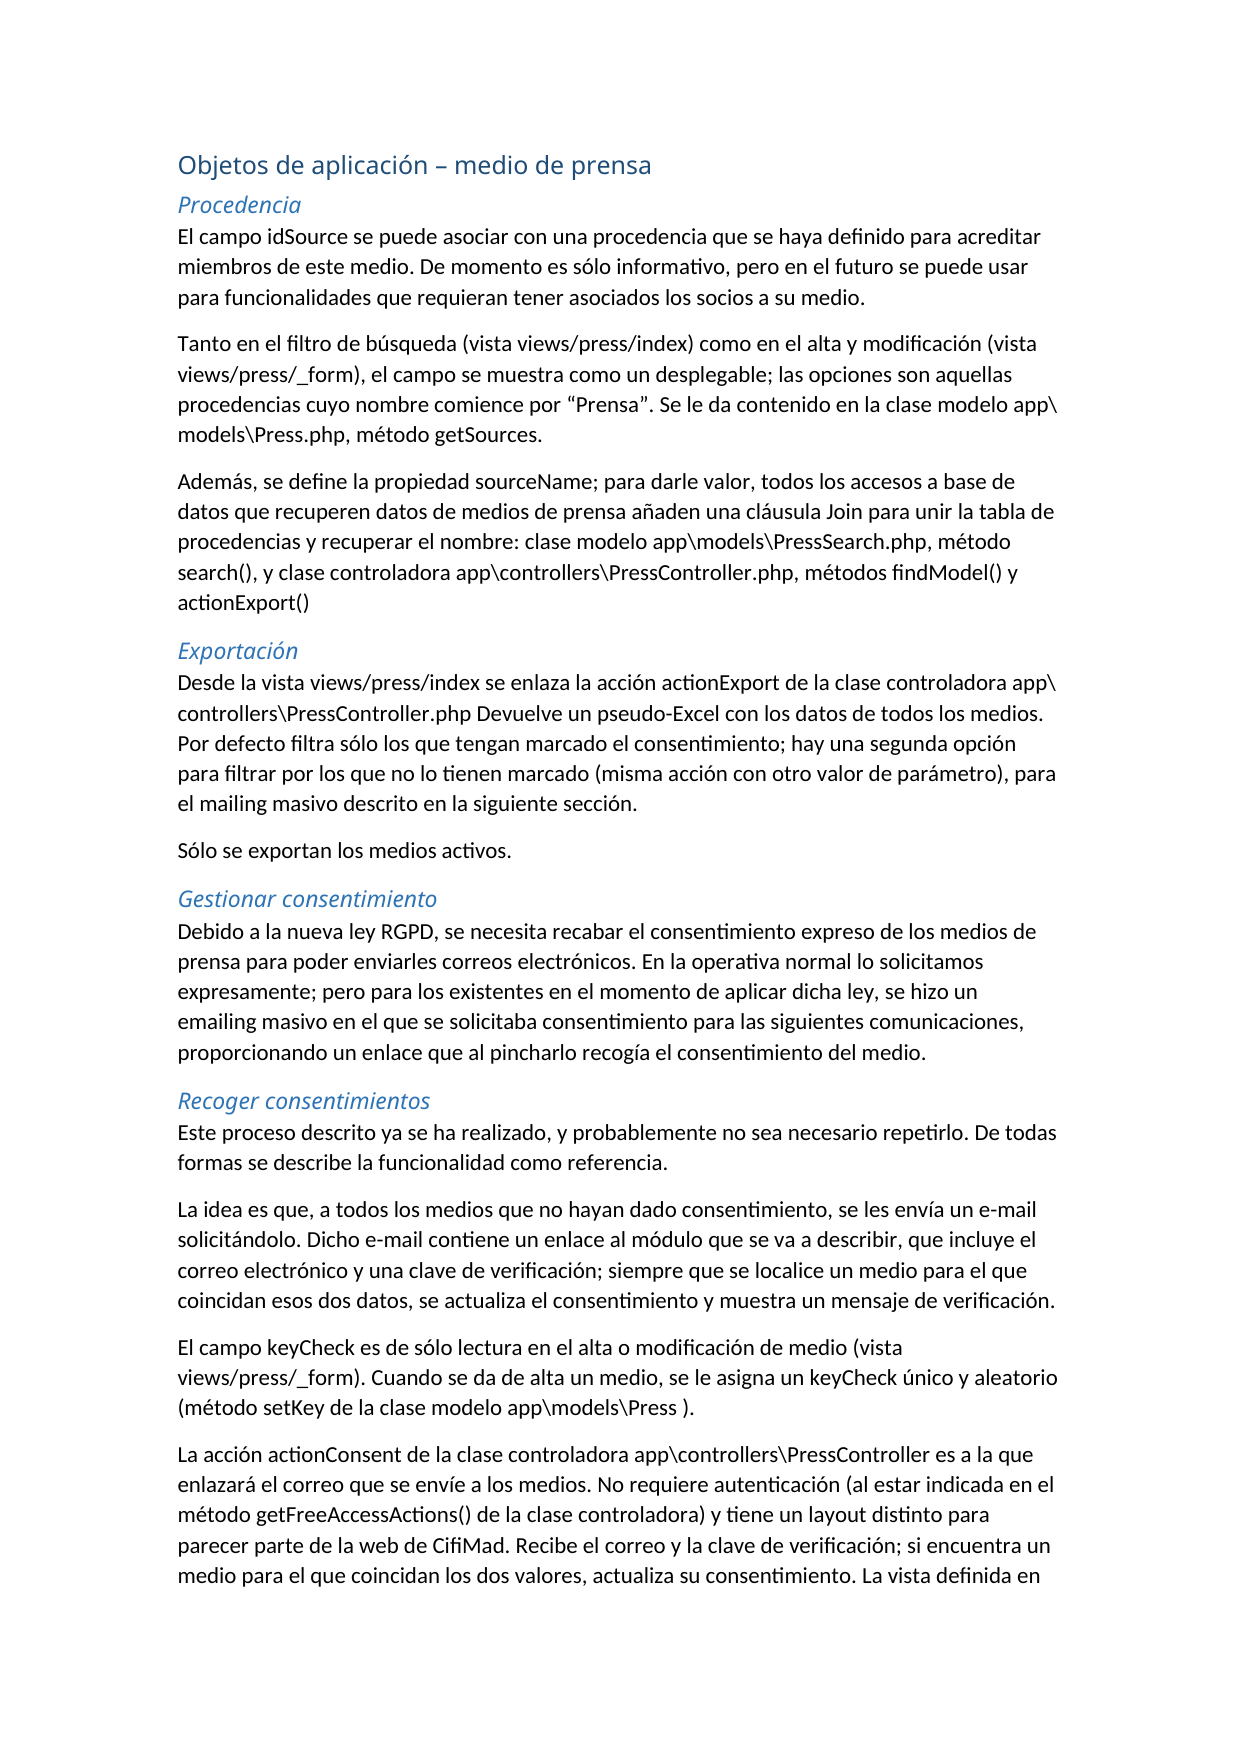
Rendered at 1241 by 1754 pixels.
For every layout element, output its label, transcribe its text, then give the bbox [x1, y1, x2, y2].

subtitle Exportación [177, 635, 1063, 666]
text Desde la vista views/press/index se enlaza la acción actionExport de la clase controladora app\controllers\PressController.php Devuelve un pseudo-Excel con los datos de todos los medios. Por defecto filtra sólo los que tengan marcado el consentimiento; hay una segunda opción para filtrar por los que no lo tienen marcado (misma acción con otro valor de parámetro), para el mailing masivo descrito en la siguiente sección. [177, 668, 1063, 817]
text Este proceso descrito ya se ha realizado, y probablemente no sea necesario repetirlo. De todas formas se describe la funcionalidad como referencia. [177, 1118, 1063, 1177]
subtitle Objetos de aplicación – medio de prensa [177, 148, 1063, 182]
subtitle Procedencia [177, 188, 1063, 220]
text Sólo se exportan los medios activos. [177, 836, 1063, 864]
text Además, se define la propiedad sourceName; para darle valor, todos los accesos a base de datos que recuperen datos de medios de prensa añaden una cláusula Join para unir la tabla de procedencias y recuperar el nombre: clase modelo app\models\PressSearch.php, método search(), y clase controladora app\controllers\PressController.php, métodos findModel() y actionExport() [177, 467, 1063, 616]
text Tanto en el filtro de búsqueda (vista views/press/index) como en el alta y modificación (vista views/press/_form), el campo se muestra como un desplegable; las opciones son aquellas procedencias cuyo nombre comience por “Prensa”. Se le da contenido en la clase modelo app\models\Press.php, método getSources. [177, 329, 1063, 448]
subtitle Recoger consentimientos [177, 1084, 1063, 1116]
text La idea es que, a todos los medios que no hayan dado consentimiento, se les envía un e-mail solicitándolo. Dicho e-mail contiene un enlace al módulo que se va a describir, que incluye el correo electrónico y una clave de verificación; siempre que se localice un medio para el que coincidan esos dos datos, se actualiza el consentimiento y muestra un mensaje de verificación. [177, 1195, 1063, 1314]
text Debido a la nueva ley RGPD, se necesita recabar el consentimiento expreso de los medios de prensa para poder enviarles correos electrónicos. En la operativa normal lo solicitamos expresamente; pero para los existentes en el momento de aplicar dicha ley, se hizo un emailing masivo en el que se solicitaba consentimiento para las siguientes comunicaciones, proporcionando un enlace que al pincharlo recogía el consentimiento del medio. [177, 917, 1063, 1066]
text El campo idSource se puede asociar con una procedencia que se haya definido para acreditar miembros de este medio. De momento es sólo informativo, pero en el futuro se puede usar para funcionalidades que requieran tener asociados los socios a su medio. [177, 222, 1063, 311]
subtitle Gestionar consentimiento [177, 883, 1063, 914]
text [177, 1440, 1063, 1589]
text El campo keyCheck es de sólo lectura en el alta o modificación de medio (vista views/press/_form). Cuando se da de alta un medio, se le asigna un keyCheck único y aleatorio (método setKey de la clase modelo app\models\Press ). [177, 1333, 1063, 1421]
